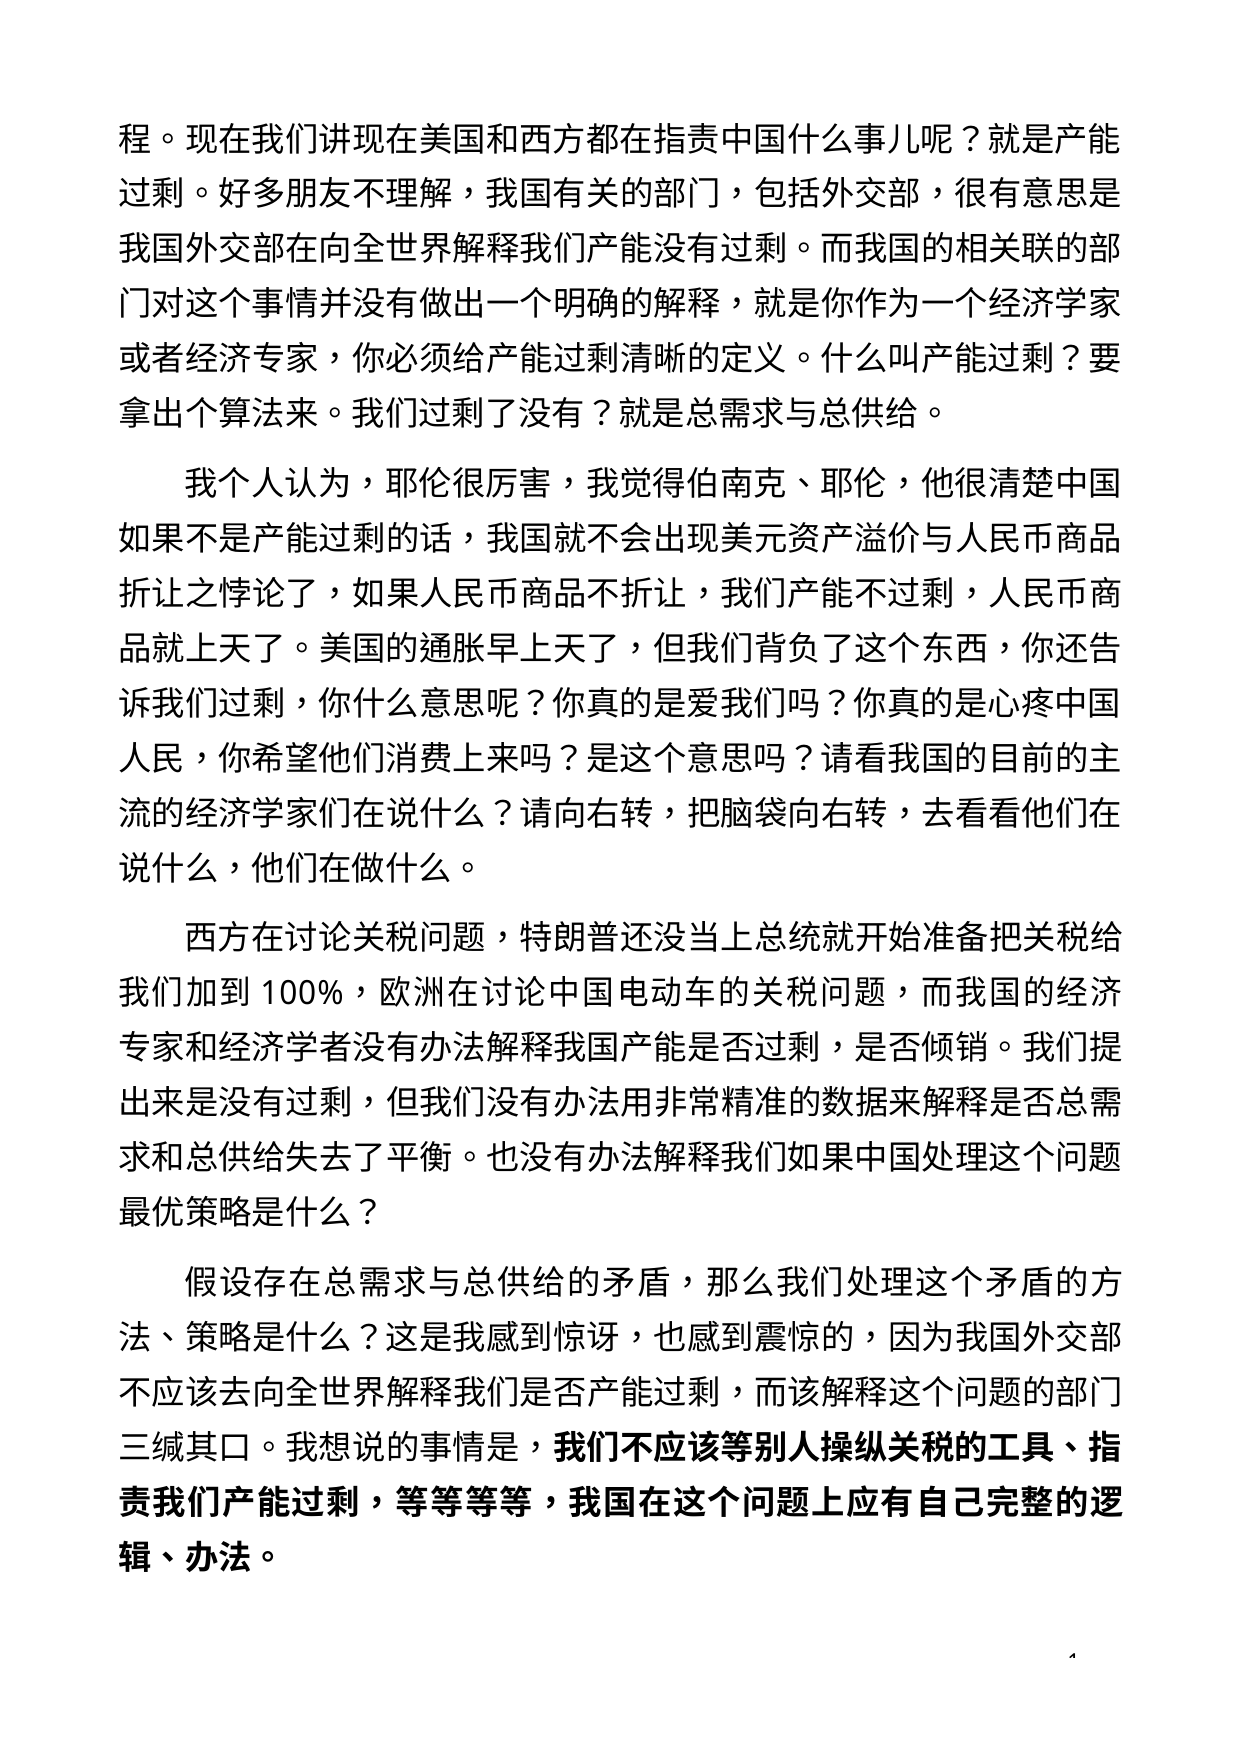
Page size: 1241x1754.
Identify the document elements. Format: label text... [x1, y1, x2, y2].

text 过剩。好多朋友不理解，我国有关的部门，包括外交部，很有意思是 我国外交部在向全世界解释我们产能没有过剩。⽽我国的相关联的部 门对这个事情并没有做出⼀个明确的解释，就是你作为⼀个经济学家 或者经济专家，你必须给产能过剩清晰的定义。什么叫产能过剩？要 拿出个算法来。我们过剩了没有？就是总需求与总供给。 [118, 162, 1122, 437]
text ⼈民，你希望他们消费上来吗？是这个意思吗？请看我国的目前的主 流的经济学家们在说什么？请向右转，把脑袋向右转，去看看他们在 说什么，他们在做什么。 [118, 726, 1122, 891]
text 假设存在总需求与总供给的⽭盾，那么我们处理这个⽭盾的⽅ 法、策略是什么？这是我感到惊讶，也感到震惊的，因为我国外交部 不应该去向全世界解释我们是否产能过剩，⽽该解释这个问题的部门 三缄其⼝。我想说的事情是，我们不应该等别⼈操纵关税的⼯具、指 责我们产能过剩，等等等等，我国在这个问题上应有自⼰完整的逻 辑、办法。 [118, 1250, 1123, 1580]
text 我个⼈认为，耶伦很厉害，我觉得伯南克、耶伦，他很清楚中国 如果不是产能过剩的话，我国就不会出现美元资产溢价与⼈民币商品 折让之悖论了，如果⼈民币商品不折让，我们产能不过剩，⼈民币商 品就上天了。美国的通胀早上天了，但我们背负了这个东西，你还告 诉我们过剩，你什么意思呢？你真的是爱我们吗？你真的是⼼疼中国 [118, 451, 1122, 726]
text 西⽅在讨论关税问题，特朗普还没当上总统就开始准备把关税给 我们加到100%，欧洲在讨论中国电动车的关税问题，⽽我国的经济 专家和经济学者没有办法解释我国产能是否过剩，是否倾销。我们提 出来是没有过剩，但我们没有办法用非常精准的数据来解释是否总需 求和总供给失去了平衡。也没有办法解释我们如果中国处理这个问题 最优策略是什么？ [118, 906, 1123, 1236]
text 程。现在我们讲现在美国和西⽅都在指责中国什么事⼉呢？就是产能 [118, 114, 1122, 160]
